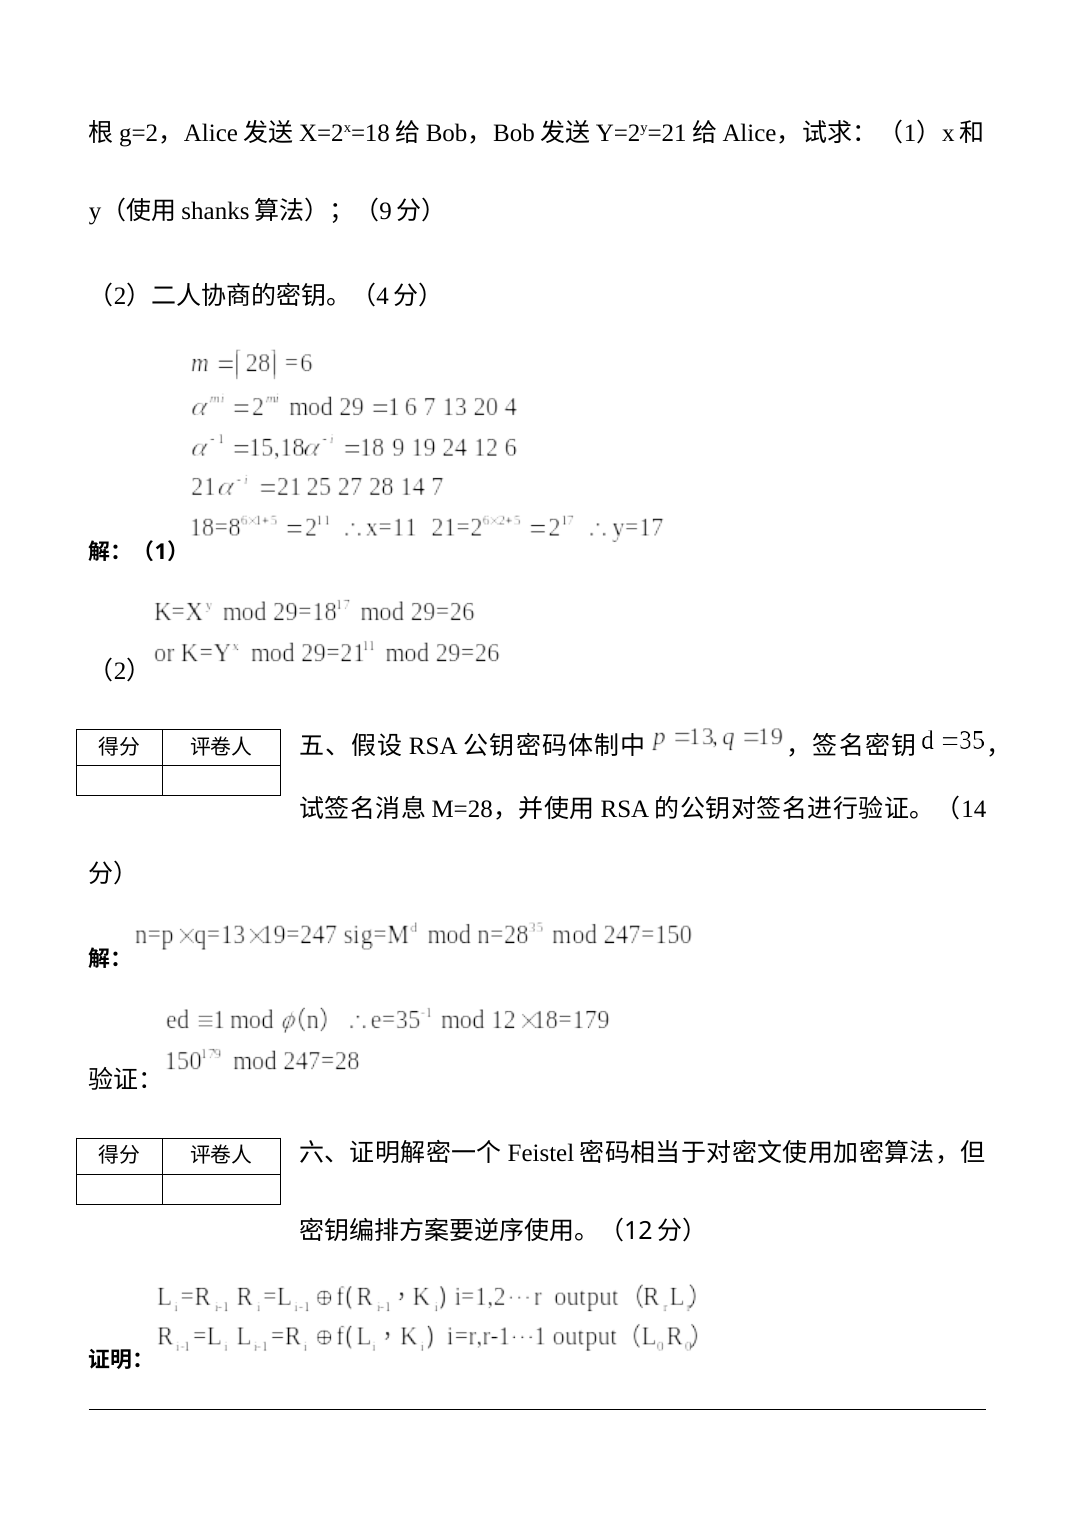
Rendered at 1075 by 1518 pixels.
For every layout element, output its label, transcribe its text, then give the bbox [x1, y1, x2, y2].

table_header 得分 [77, 730, 162, 765]
table_cell [163, 1175, 280, 1203]
text 五、假设RSA公钥密码体制中，签名密钥，试签名消息M=28，并使用RSA的公钥对签名进行验证。（14分） [89, 709, 986, 904]
text （2）二人协商的密钥。（4分） [89, 261, 986, 326]
text 解： [89, 917, 986, 982]
table_header 评卷人 [163, 730, 280, 765]
list 六、证明解密一个Feistel密码相当于对密文使用加密算法，但密钥编排方案要逆序使用。（12分） [89, 1118, 986, 1261]
table_cell [77, 766, 162, 795]
table_cell [77, 1175, 162, 1203]
table_cell [163, 766, 280, 795]
table_header 得分 [77, 1139, 162, 1174]
table_header 评卷人 [163, 1139, 280, 1174]
text 验证： [89, 1001, 986, 1098]
text 解：（1） [89, 346, 986, 573]
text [89, 98, 986, 241]
text 证明： [89, 1280, 986, 1378]
text （2） [89, 592, 986, 690]
